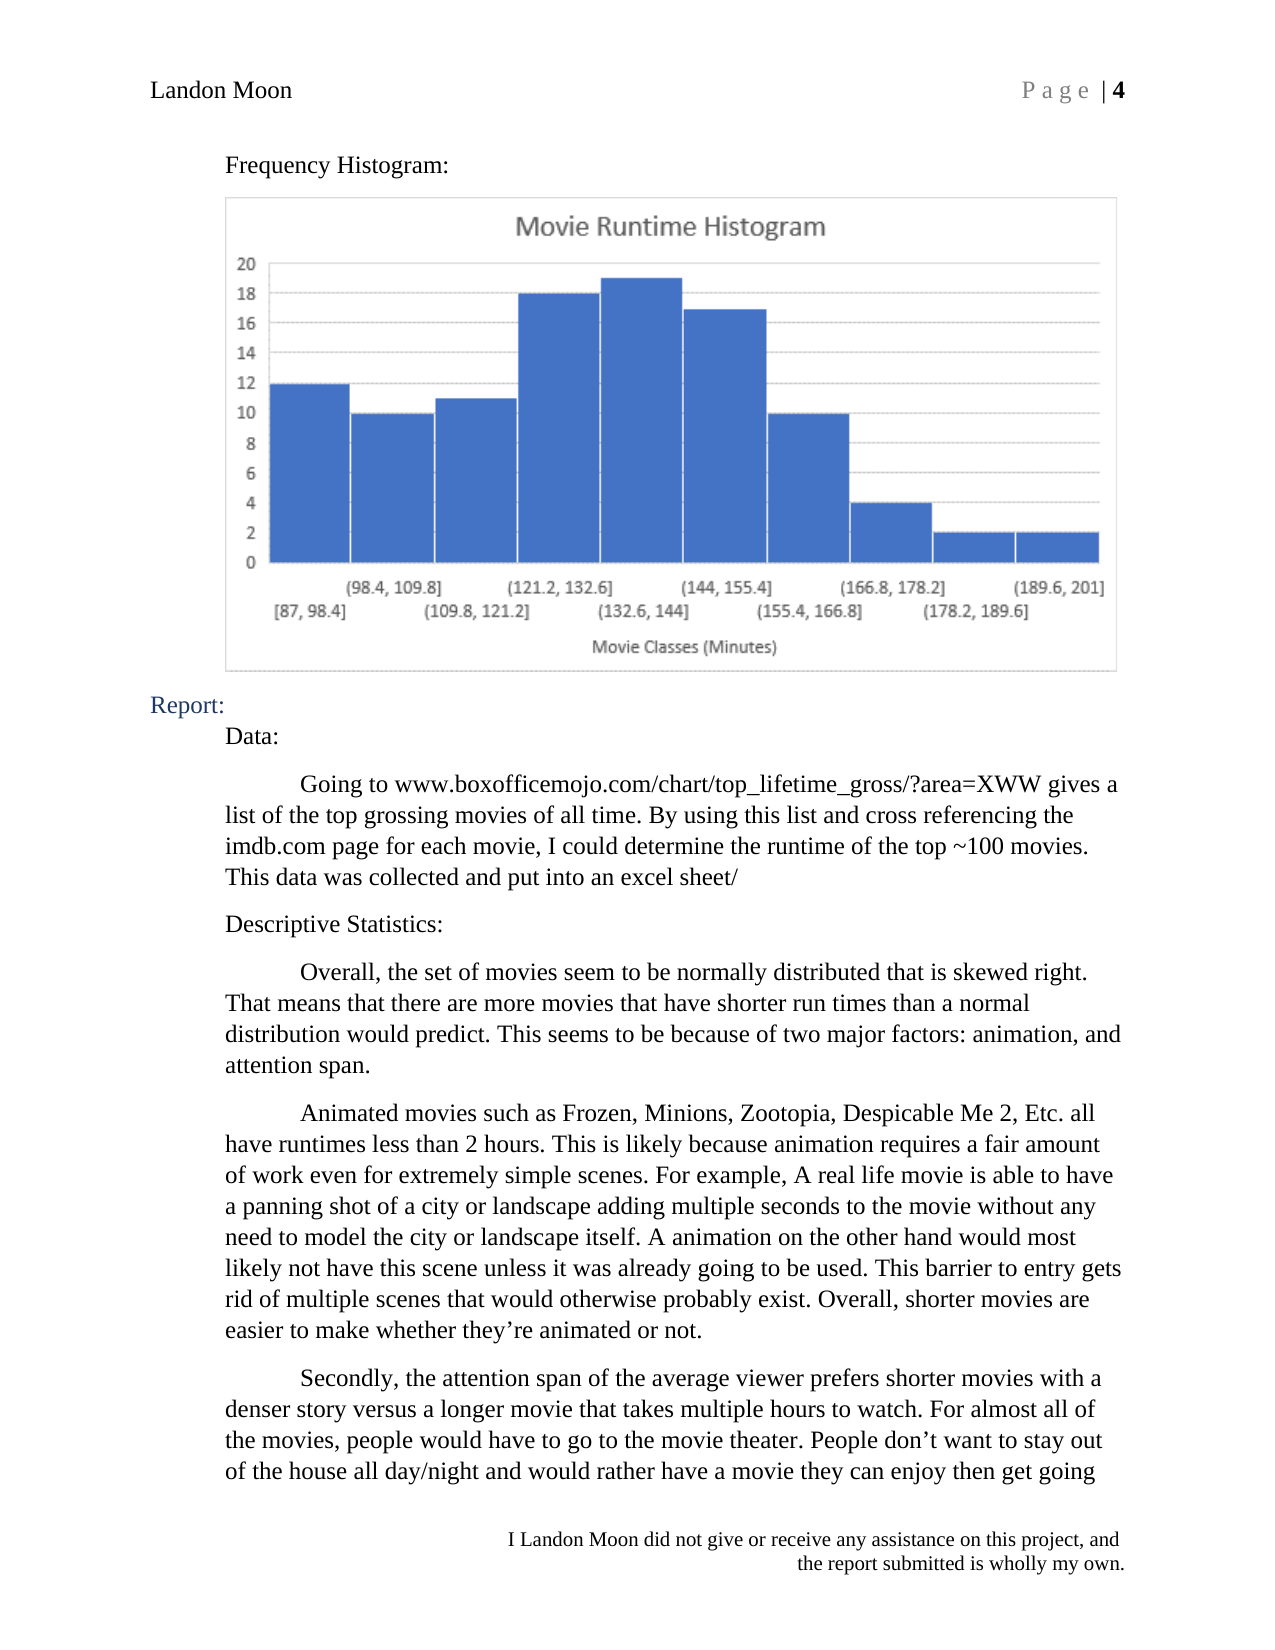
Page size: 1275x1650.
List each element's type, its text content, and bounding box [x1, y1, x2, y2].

text Overall, the set of movies seem to be normally distributed that is skewed right. That means that there are more movies that have shorter run times than a normal distribution would predict. This seems to be because of two major factors: animation, and attention span. [225, 957, 1125, 1079]
subtitle Report: [150, 690, 1125, 719]
text Descriptive Statistics: [225, 909, 1125, 938]
text Going to www.boxofficemojo.com/chart/top_lifetime_gross/?area=XWW gives a list of the top grossing movies of all time. By using this list and cross referencing the imdb.com page for each movie, I could determine the runtime of the top ~100 movies. This data was collected and put into an excel sheet/ [225, 769, 1125, 891]
text Frequency Histogram: [225, 150, 1125, 179]
text Animated movies such as Frozen, Minions, Zootopia, Despicable Me 2, Etc. all have runtimes less than 2 hours. This is likely because animation requires a fair amount of work even for extremely simple scenes. For example, A real life movie is able to have a panning shot of a city or landscape adding multiple seconds to the movie without any need to model the city or landscape itself. A animation on the other hand would most likely not have this scene unless it was already going to be used. This barrier to entry gets rid of multiple scenes that would otherwise probably exist. Overall, shorter movies are easier to make whether they’re animated or not. [225, 1098, 1125, 1344]
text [225, 1363, 1125, 1485]
picture [225, 197, 1118, 672]
text Data: [225, 721, 1125, 750]
